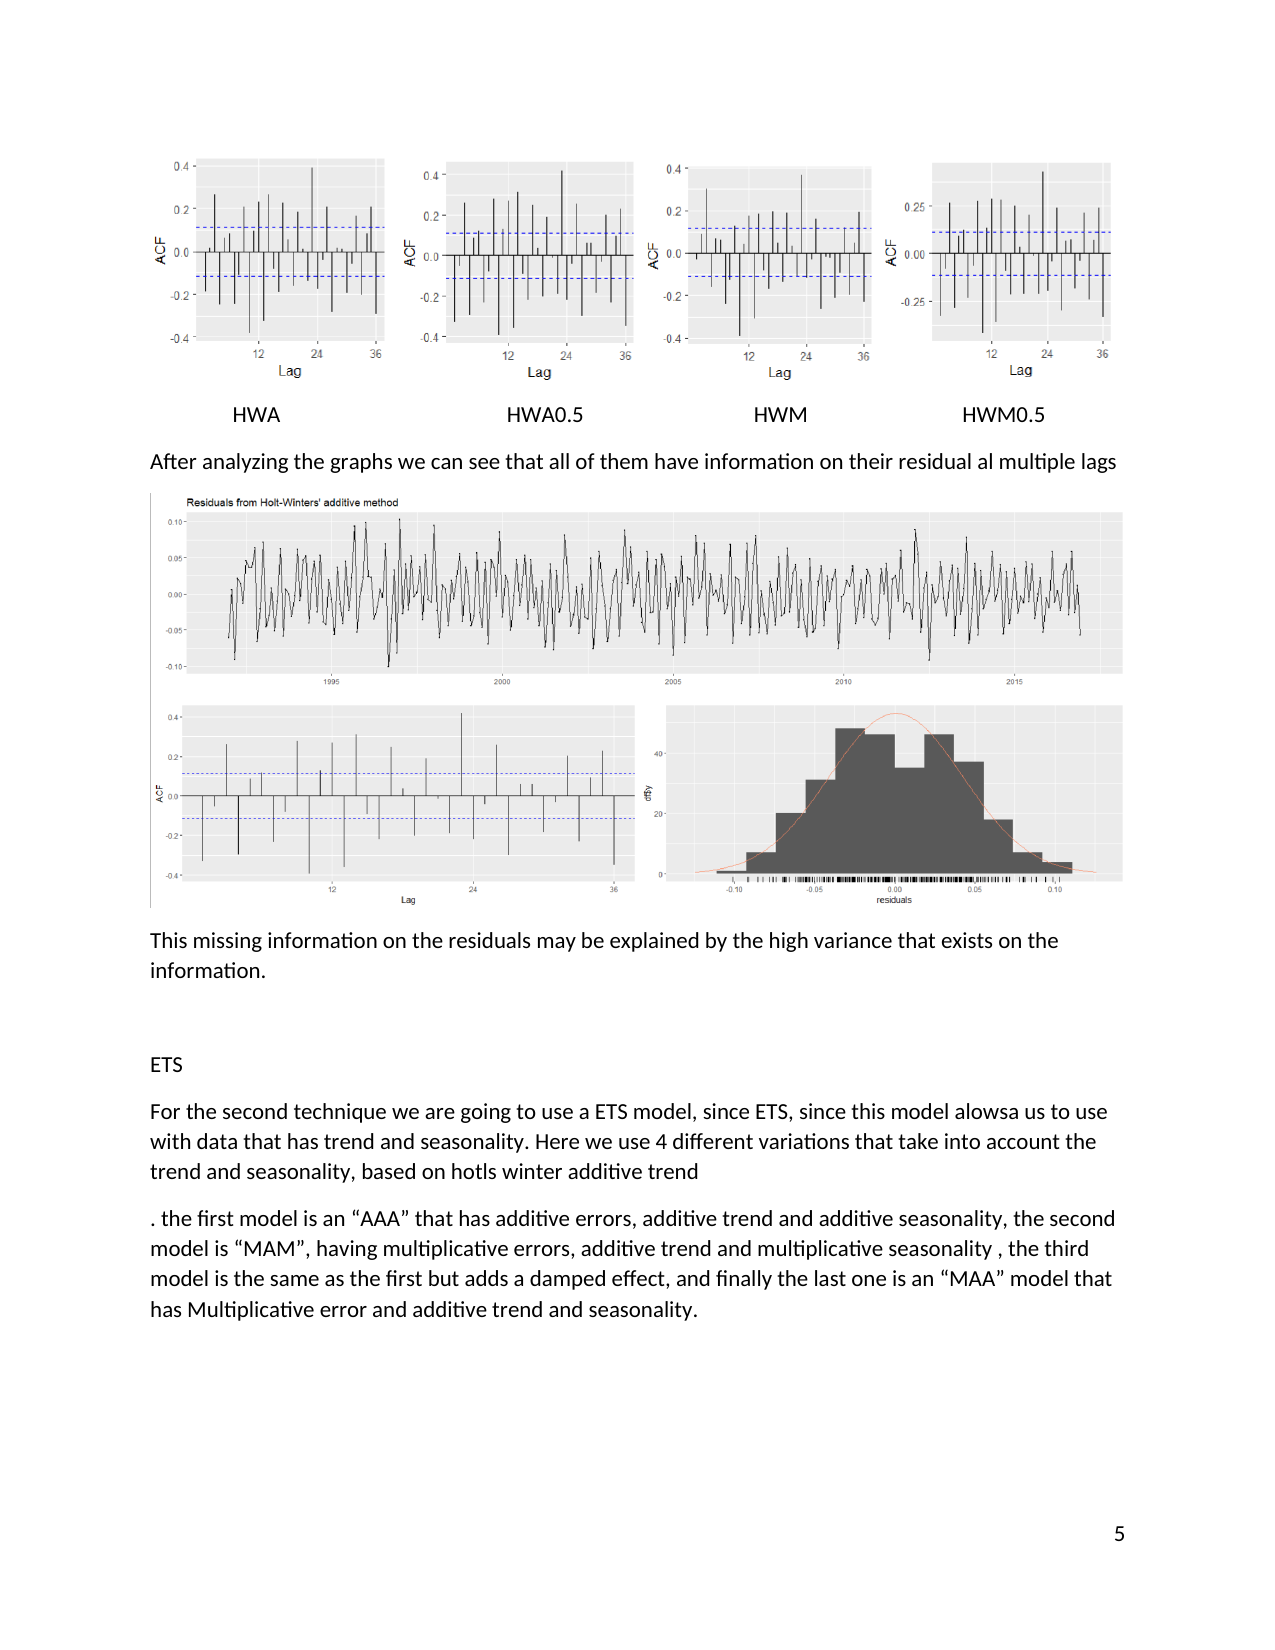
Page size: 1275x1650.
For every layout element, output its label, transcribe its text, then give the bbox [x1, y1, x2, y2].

text . the first model is an “AAA” that has additive errors, additive trend and additive seasonality, the second model is “MAM”, having multiplicative errors, additive trend and multiplicative seasonality , the third model is the same as the first but adds a damped effect, and finally the last one is an “MAA” model that has Multiplicative error and additive trend and seasonality. [150, 1204, 1125, 1323]
picture [150, 493, 1125, 908]
picture [881, 157, 1116, 382]
picture [397, 155, 639, 382]
picture [643, 164, 876, 382]
picture [150, 150, 393, 382]
text This missing information on the residuals may be explained by the high variance that exists on the information. [150, 926, 1125, 984]
text For the second technique we are going to use a ETS model, since ETS, since this model alowsa us to use with data that has trend and seasonality. Here we use 4 different variations that take into account the trend and seasonality, based on hotls winter additive trend [150, 1097, 1125, 1185]
text After analyzing the graphs we can see that all of them have information on their residual al multiple lags [150, 447, 1125, 475]
text ETS [150, 1050, 1125, 1078]
text HWA HWA0.5 HWM HWM0.5 [150, 400, 1125, 428]
